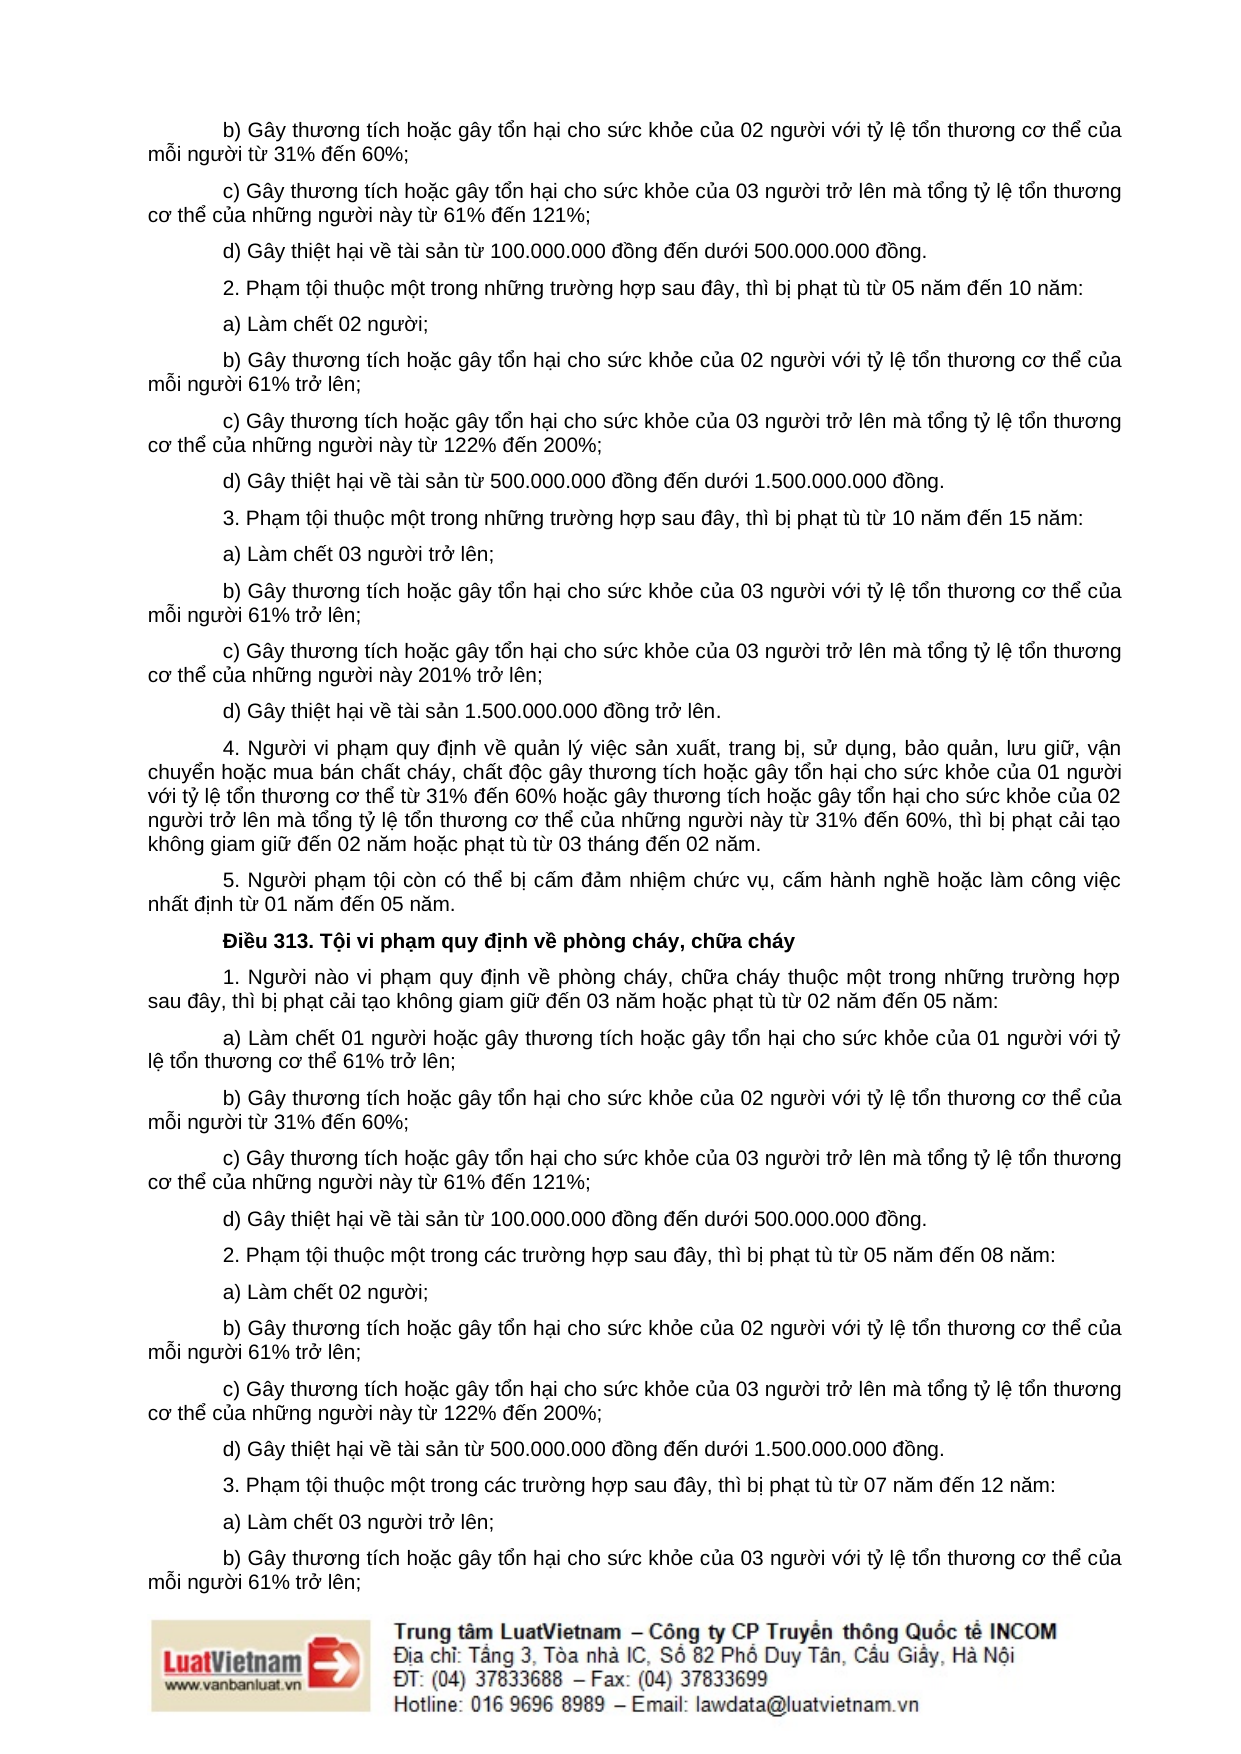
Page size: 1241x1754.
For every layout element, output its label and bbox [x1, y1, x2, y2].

picture [147, 1614, 1087, 1731]
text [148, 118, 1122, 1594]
